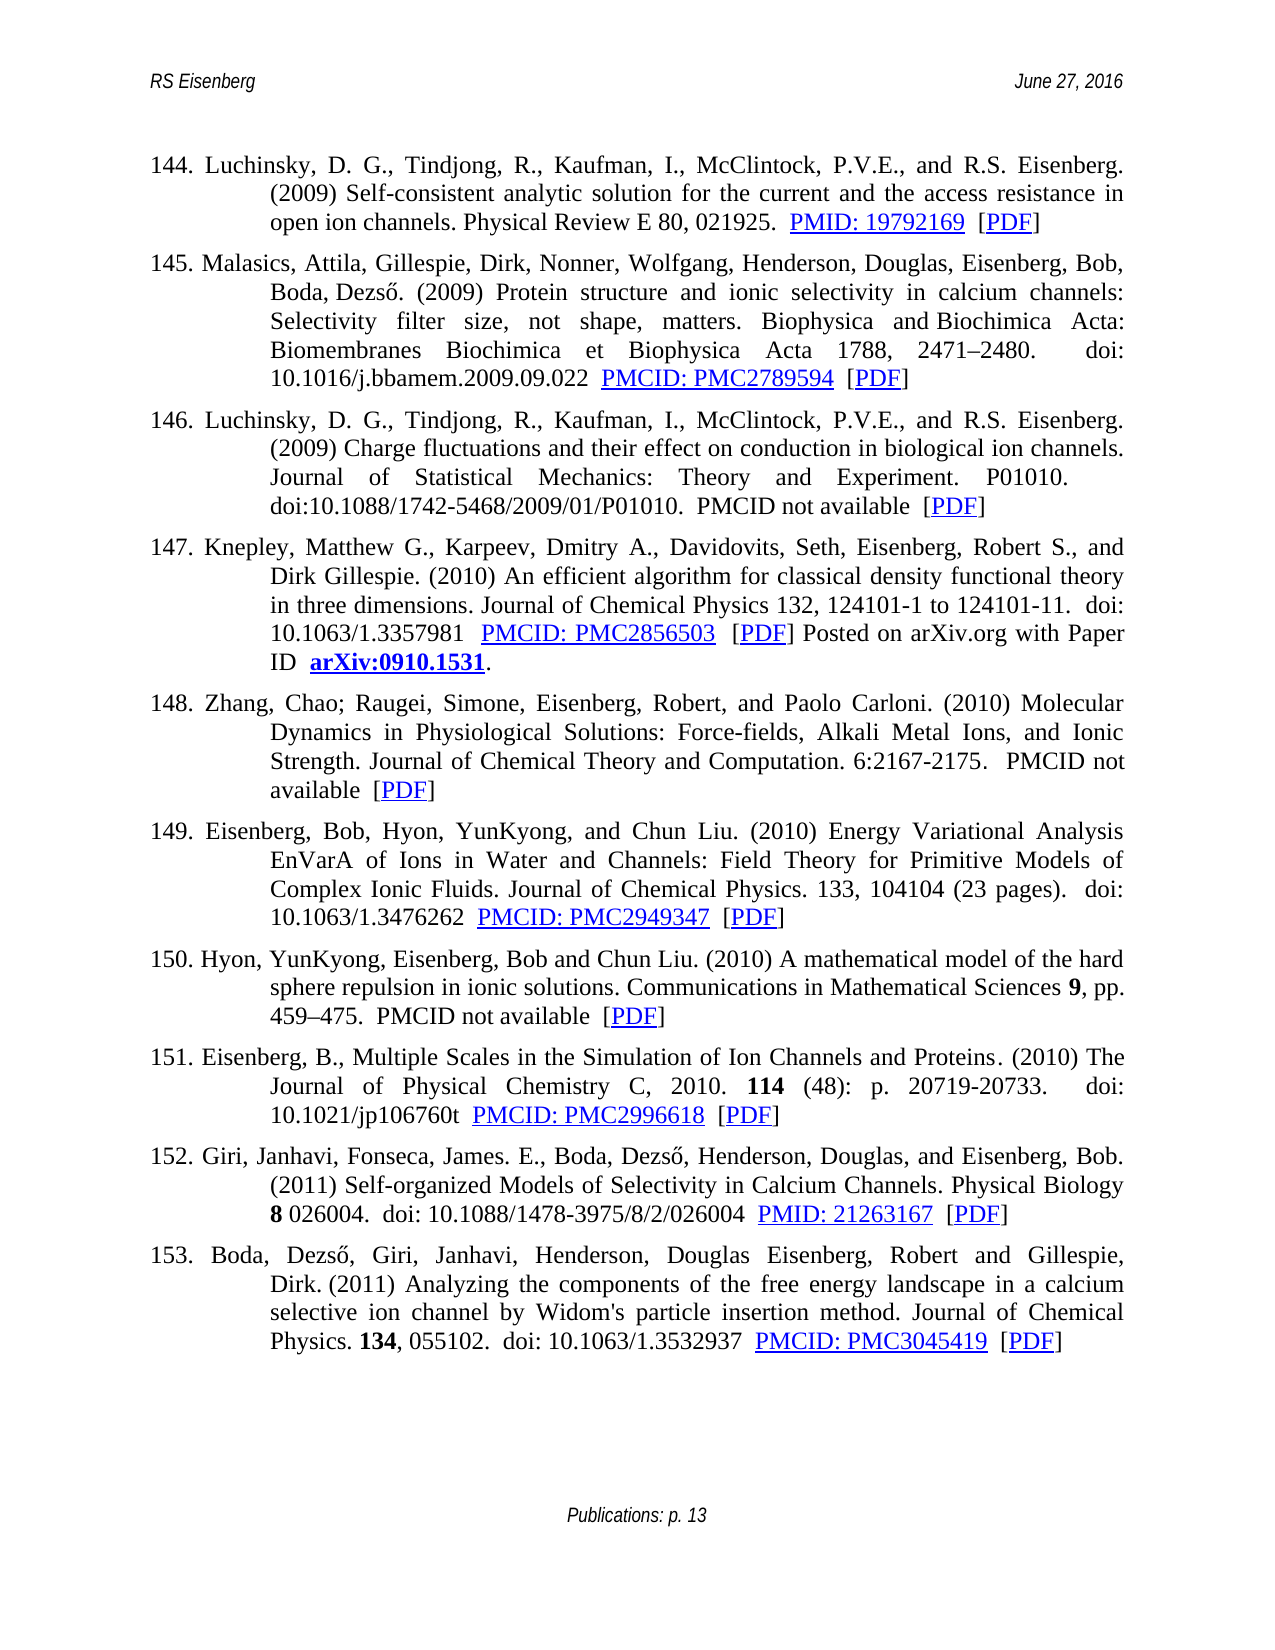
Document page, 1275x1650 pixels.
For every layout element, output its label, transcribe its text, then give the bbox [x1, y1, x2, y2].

text 153. Boda, Dezső, Giri, Janhavi, Henderson, Douglas Eisenberg, Robert and Gillespie, Dirk. (2011) Analyzing the components of the free energy landscape in a calcium selective ion channel by Widom's particle insertion method. Journal of Chemical Physics. 134, 055102. doi: 10.1063/1.3532937 PMCID: PMC3045419 [PDF] [150, 1240, 1125, 1355]
text 148. Zhang, Chao; Raugei, Simone, Eisenberg, Robert, and Paolo Carloni. (2010) Molecular Dynamics in Physiological Solutions: Force-fields, Alkali Metal Ions, and Ionic Strength. Journal of Chemical Theory and Computation. 6:2167-2175. PMCID not available [PDF] [150, 688, 1125, 804]
text 152. Giri, Janhavi, Fonseca, James. E., Boda, Dezső, Henderson, Douglas, and Eisenberg, Bob. (2011) Self-organized Models of Selectivity in Calcium Channels. Physical Biology 8 026004. doi: 10.1088/1478-3975/8/2/026004 PMID: 21263167 [PDF] [150, 1141, 1125, 1227]
text 144. Luchinsky, D. G., Tindjong, R., Kaufman, I., McClintock, P.V.E., and R.S. Eisenberg. (2009) Self-consistent analytic solution for the current and the access resistance in open ion channels. Physical Review E 80, 021925. PMID: 19792169 [PDF] [150, 150, 1125, 236]
text 146. Luchinsky, D. G., Tindjong, R., Kaufman, I., McClintock, P.V.E., and R.S. Eisenberg. (2009) Charge fluctuations and their effect on conduction in biological ion channels. Journal of Statistical Mechanics: Theory and Experiment. P01010. doi:10.1088/1742-5468/2009/01/P01010. PMCID not available [PDF] [150, 405, 1125, 520]
text 147. Knepley, Matthew G., Karpeev, Dmitry A., Davidovits, Seth, Eisenberg, Robert S., and Dirk Gillespie. (2010) An efficient algorithm for classical density functional theory in three dimensions. Journal of Chemical Physics 132, 124101-1 to 124101-11. doi: 10.1063/1.3357981 PMCID: PMC2856503 [PDF] Posted on arXiv.org with Paper ID arXiv:0910.1531. [150, 532, 1125, 676]
text 150. Hyon, YunKyong, Eisenberg, Bob and Chun Liu. (2010) A mathematical model of the hard sphere repulsion in ionic solutions. Communications in Mathematical Sciences 9, pp. 459–475. PMCID not available [PDF] [150, 944, 1125, 1030]
text 149. Eisenberg, Bob, Hyon, YunKyong, and Chun Liu. (2010) Energy Variational Analysis EnVarA of Ions in Water and Channels: Field Theory for Primitive Models of Complex Ionic Fluids. Journal of Chemical Physics. 133, 104104 (23 pages). doi: 10.1063/1.3476262 PMCID: PMC2949347 [PDF] [150, 816, 1125, 931]
text 151. Eisenberg, B., Multiple Scales in the Simulation of Ion Channels and Proteins. (2010) The Journal of Physical Chemistry C, 2010. 114 (48): p. 20719-20733. doi: 10.1021/jp106760t PMCID: PMC2996618 [PDF] [150, 1042, 1125, 1129]
text 145. Malasics, Attila, Gillespie, Dirk, Nonner, Wolfgang, Henderson, Douglas, Eisenberg, Bob, Boda, Dezső. (2009) Protein structure and ionic selectivity in calcium channels: Selectivity filter size, not shape, matters. Biophysica and Biochimica Acta: Biomembranes Biochimica et Biophysica Acta 1788, 2471–2480. doi: 10.1016/j.bbamem.2009.09.022 PMCID: PMC2789594 [PDF] [150, 248, 1125, 392]
